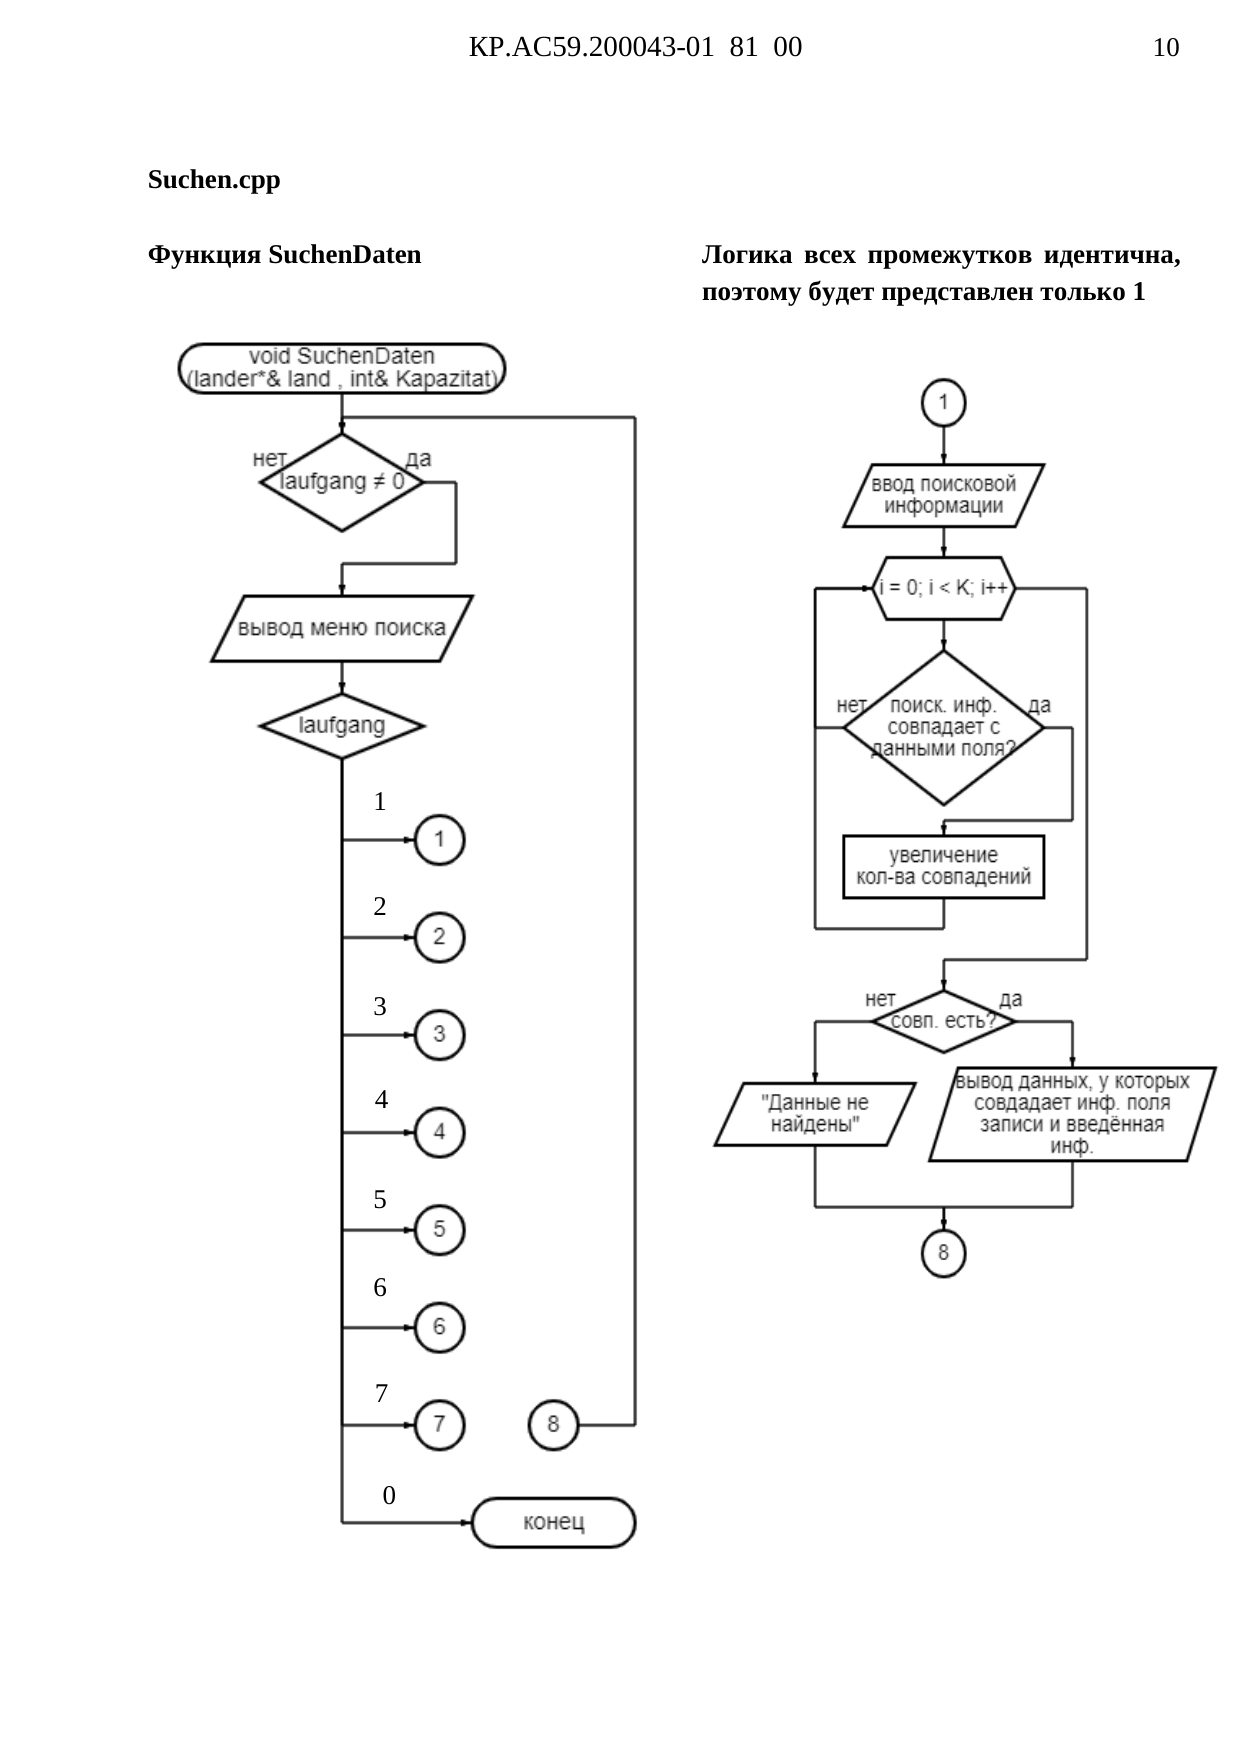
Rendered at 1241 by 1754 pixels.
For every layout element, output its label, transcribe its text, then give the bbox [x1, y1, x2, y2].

text Логика всех промежутков идентична, поэтому будет представлен только 1 [702, 238, 1181, 306]
picture [147, 312, 665, 1580]
picture [701, 349, 1230, 1308]
text Функция SuchenDaten [148, 238, 627, 269]
text Suchen.cpp [148, 163, 627, 194]
